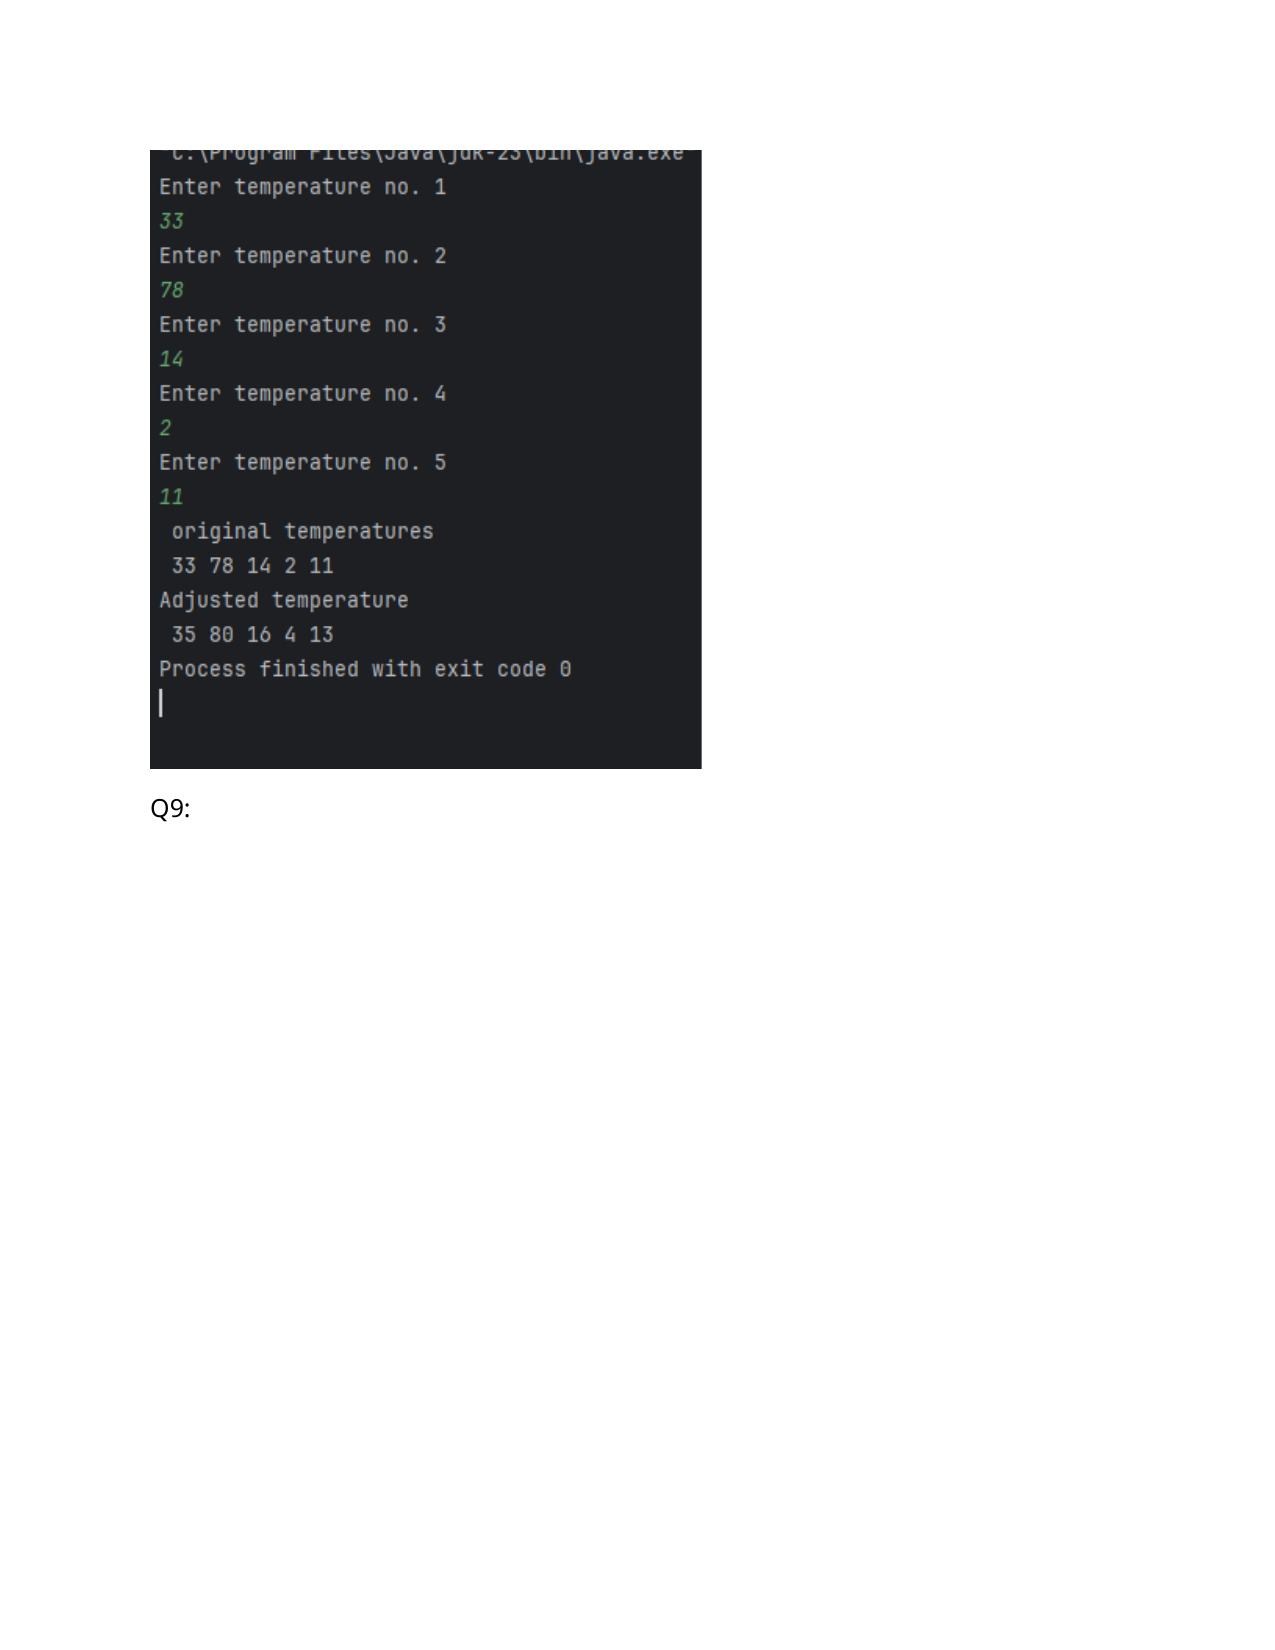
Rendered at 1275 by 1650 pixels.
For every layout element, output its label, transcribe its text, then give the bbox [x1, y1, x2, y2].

text Q9: [150, 791, 1125, 825]
picture [150, 150, 702, 769]
